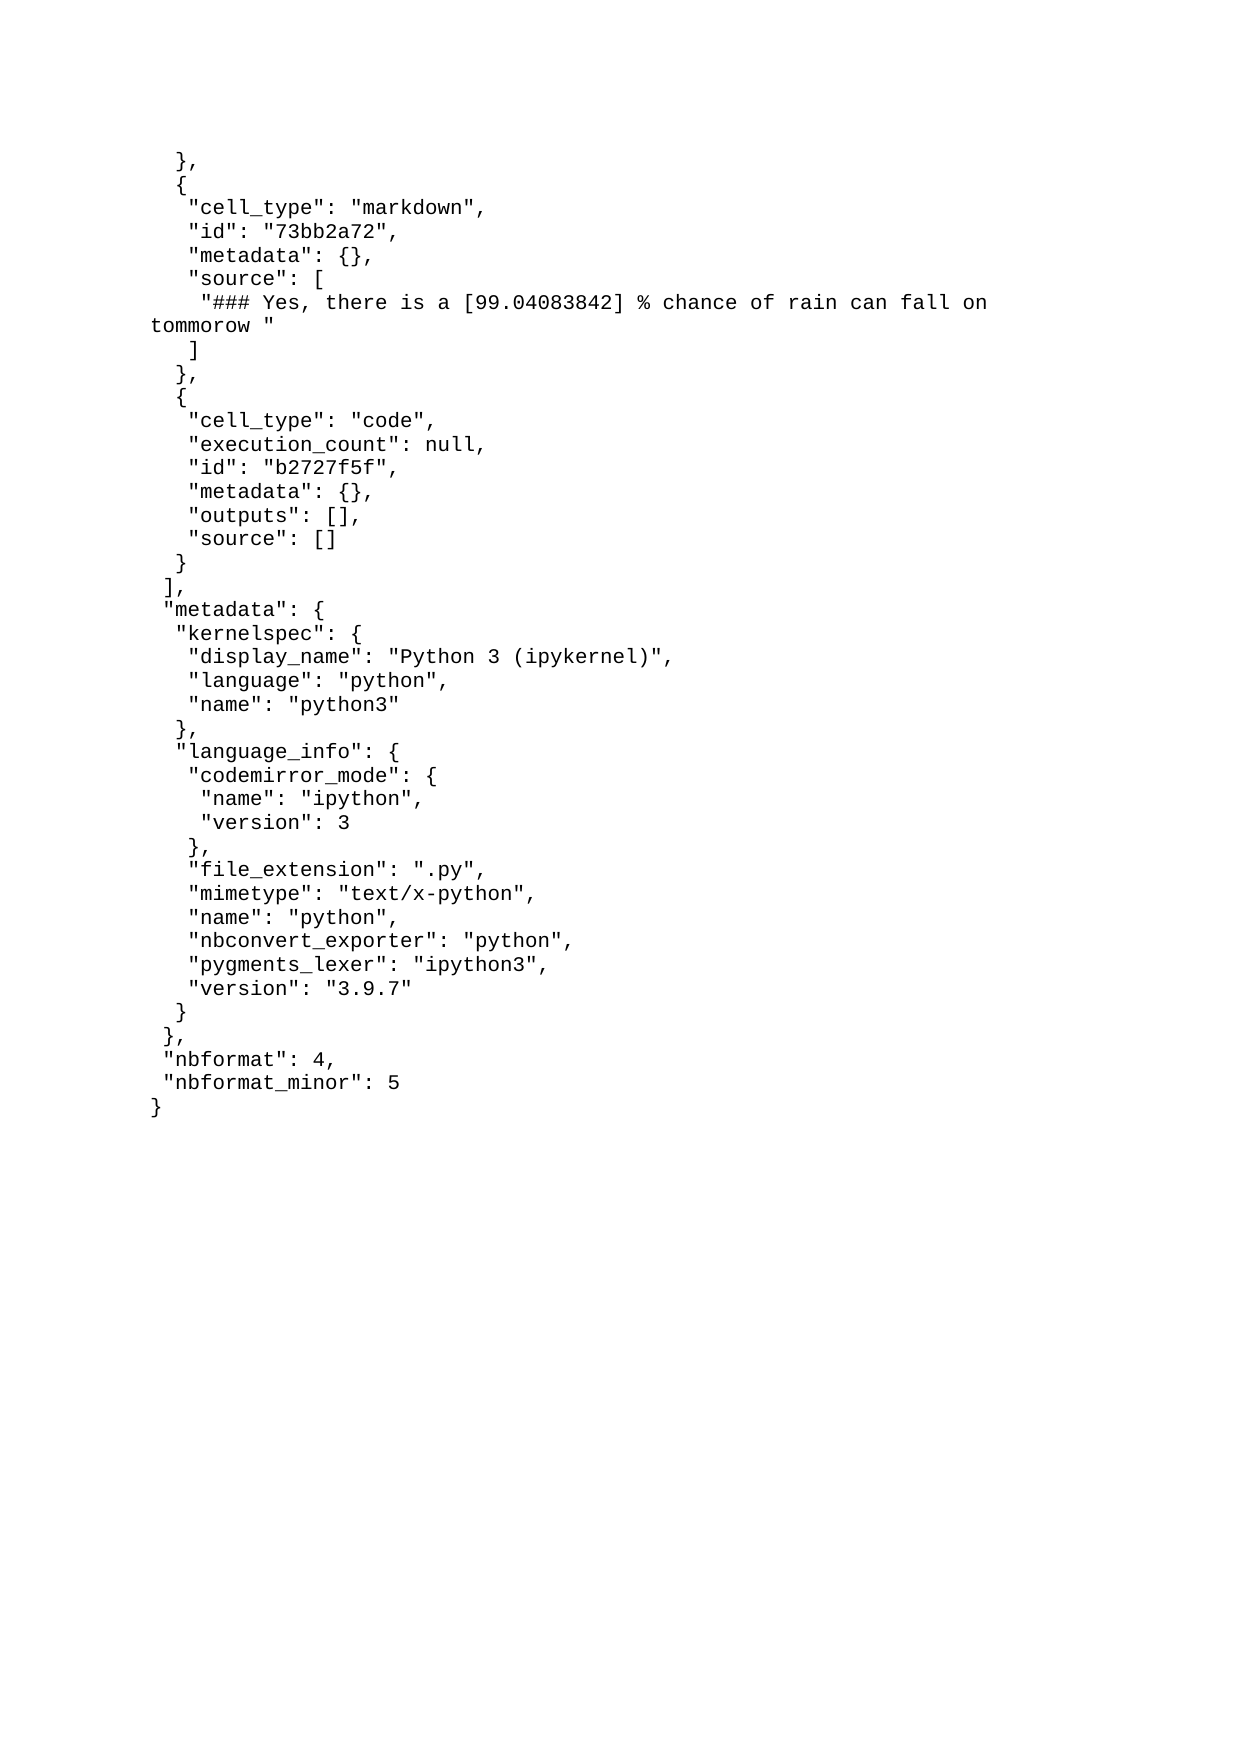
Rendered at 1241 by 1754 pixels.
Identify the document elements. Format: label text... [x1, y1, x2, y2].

text "nbformat": 4, [150, 1048, 1090, 1072]
text "cell_type": "markdown", [150, 197, 1090, 221]
text ], [150, 576, 1090, 599]
text "source": [ [150, 268, 1090, 292]
text }, [150, 836, 1090, 859]
text "name": "python", [150, 907, 1090, 930]
text "nbconvert_exporter": "python", [150, 930, 1090, 954]
text }, [150, 150, 1090, 174]
text "### Yes, there is a [99.04083842] % chance of rain can fall on tommorow " [150, 292, 1090, 339]
text "kernelspec": { [150, 623, 1090, 647]
text "source": [] [150, 528, 1090, 552]
text { [150, 174, 1090, 197]
text "mimetype": "text/x-python", [150, 883, 1090, 907]
text "display_name": "Python 3 (ipykernel)", [150, 647, 1090, 670]
text "version": 3 [150, 812, 1090, 836]
text "cell_type": "code", [150, 410, 1090, 434]
text "nbformat_minor": 5 [150, 1072, 1090, 1096]
text "name": "python3" [150, 694, 1090, 717]
text "language_info": { [150, 741, 1090, 765]
text ] [150, 339, 1090, 363]
text "metadata": {}, [150, 481, 1090, 505]
text }, [150, 1025, 1090, 1048]
text "id": "b2727f5f", [150, 457, 1090, 481]
text "id": "73bb2a72", [150, 221, 1090, 244]
text "metadata": { [150, 599, 1090, 623]
text "pygments_lexer": "ipython3", [150, 954, 1090, 978]
text } [150, 1096, 1090, 1119]
text "metadata": {}, [150, 244, 1090, 268]
text }, [150, 717, 1090, 741]
text }, [150, 363, 1090, 386]
text { [150, 386, 1090, 410]
text "outputs": [], [150, 505, 1090, 528]
text } [150, 1001, 1090, 1025]
text } [150, 552, 1090, 576]
text "name": "ipython", [150, 788, 1090, 812]
text "language": "python", [150, 670, 1090, 694]
text "version": "3.9.7" [150, 978, 1090, 1001]
text "execution_count": null, [150, 434, 1090, 457]
text "file_extension": ".py", [150, 859, 1090, 883]
text "codemirror_mode": { [150, 765, 1090, 788]
